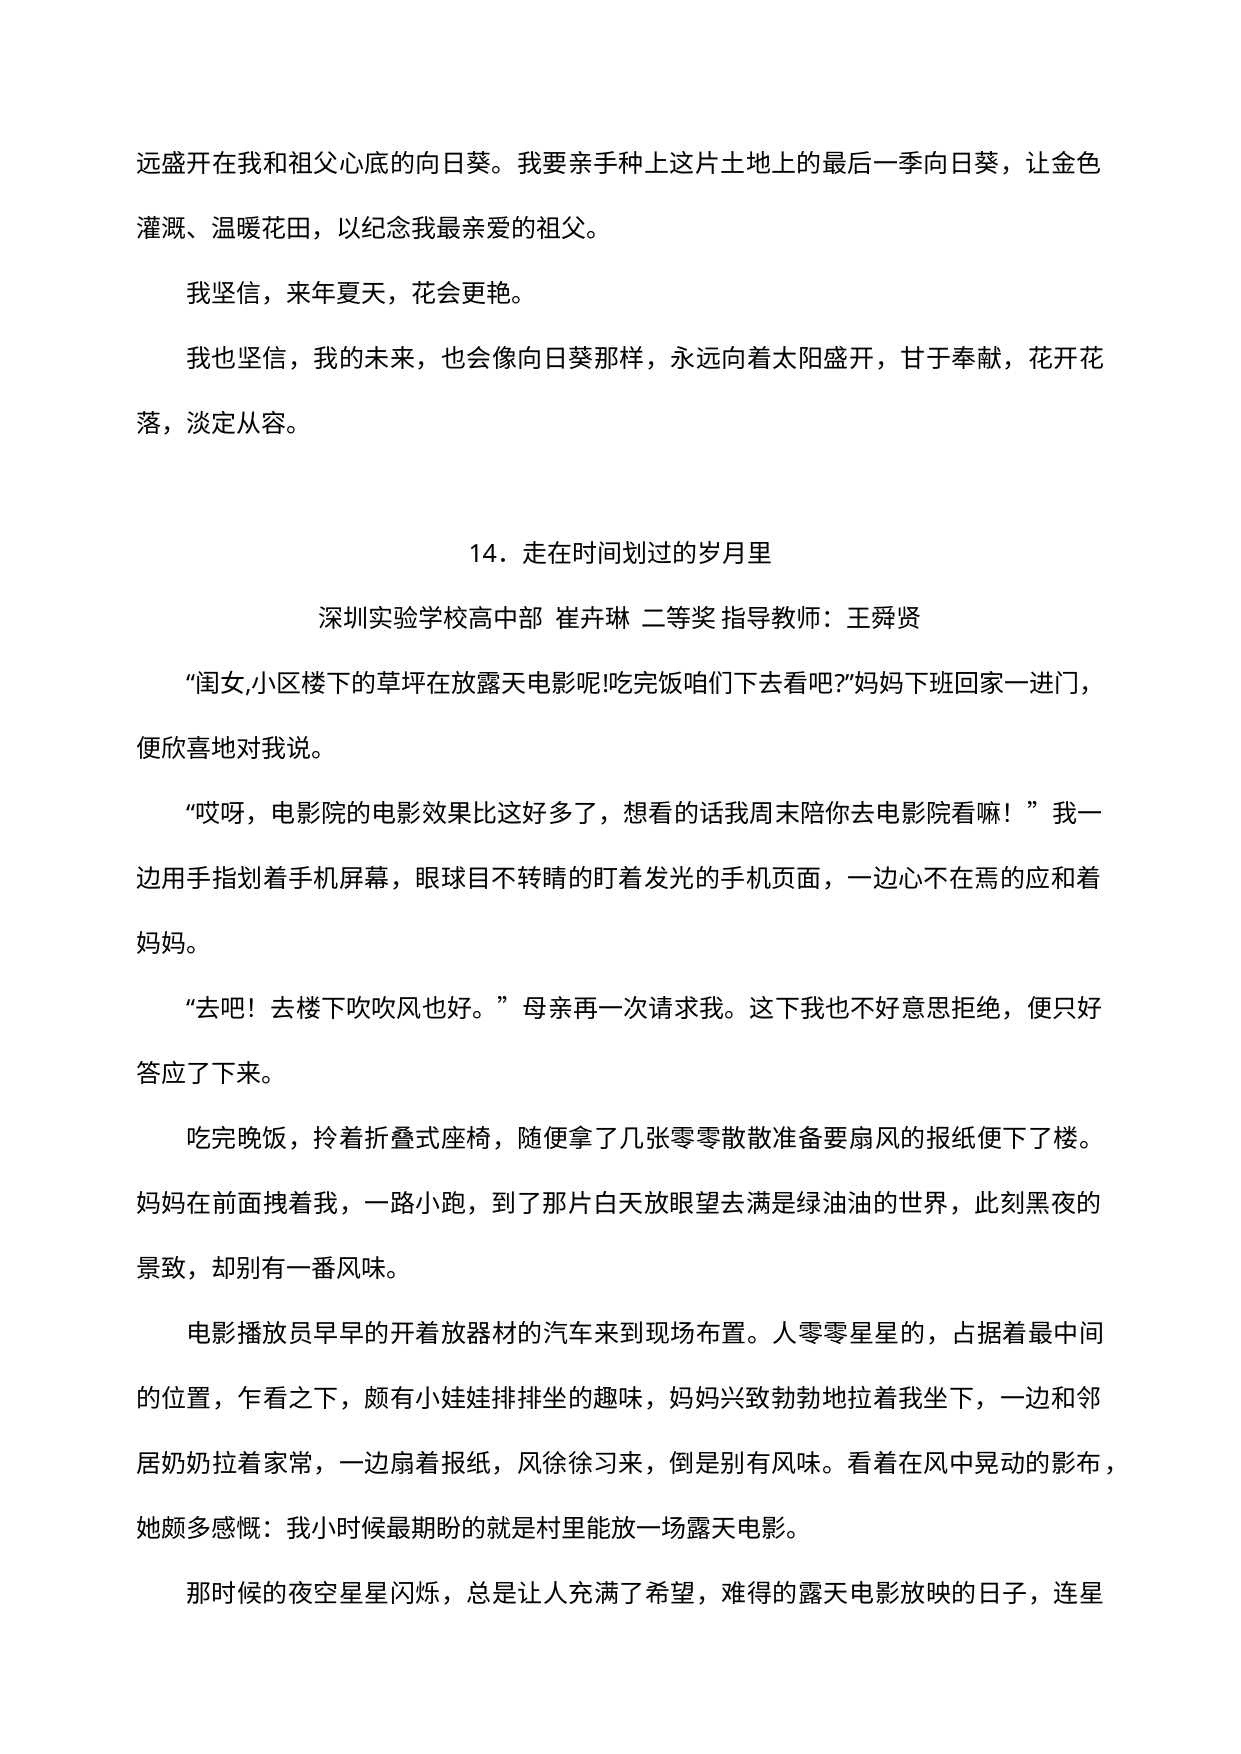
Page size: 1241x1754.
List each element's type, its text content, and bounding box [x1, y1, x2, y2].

text 电影播放员早早的开着放器材的汽车来到现场布置。人零零星星的，占据着最中间的位置，乍看之下，颇有小娃娃排排坐的趣味，妈妈兴致勃勃地拉着我坐下，一边和邻居奶奶拉着家常，一边扇着报纸，风徐徐习来，倒是别有风味。看着在风中晃动的影布，她颇多感慨：我小时候最期盼的就是村里能放一场露天电影。 [136, 1299, 1104, 1559]
text 吃完晚饭，拎着折叠式座椅，随便拿了几张零零散散准备要扇风的报纸便下了楼。妈妈在前面拽着我，一路小跑，到了那片白天放眼望去满是绿油油的世界，此刻黑夜的景致，却别有一番风味。 [136, 1104, 1104, 1299]
text “哎呀，电影院的电影效果比这好多了，想看的话我周末陪你去电影院看嘛！”我一边用手指划着手机屏幕，眼球目不转睛的盯着发光的手机页面，一边心不在焉的应和着妈妈。 [136, 779, 1104, 974]
text 我也坚信，我的未来，也会像向日葵那样，永远向着太阳盛开，甘于奉献，花开花落，淡定从容。 [136, 324, 1104, 454]
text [136, 1559, 1104, 1624]
text 深圳实验学校高中部 崔卉琳 二等奖 指导教师：王舜贤 [136, 584, 1104, 649]
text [136, 129, 1104, 259]
text “闺女,小区楼下的草坪在放露天电影呢!吃完饭咱们下去看吧?”妈妈下班回家一进门，便欣喜地对我说。 [136, 649, 1104, 779]
text 我坚信，来年夏天，花会更艳。 [136, 259, 1104, 324]
text “去吧！去楼下吹吹风也好。”母亲再一次请求我。这下我也不好意思拒绝，便只好答应了下来。 [136, 974, 1104, 1104]
text 14．走在时间划过的岁月里 [136, 519, 1104, 584]
